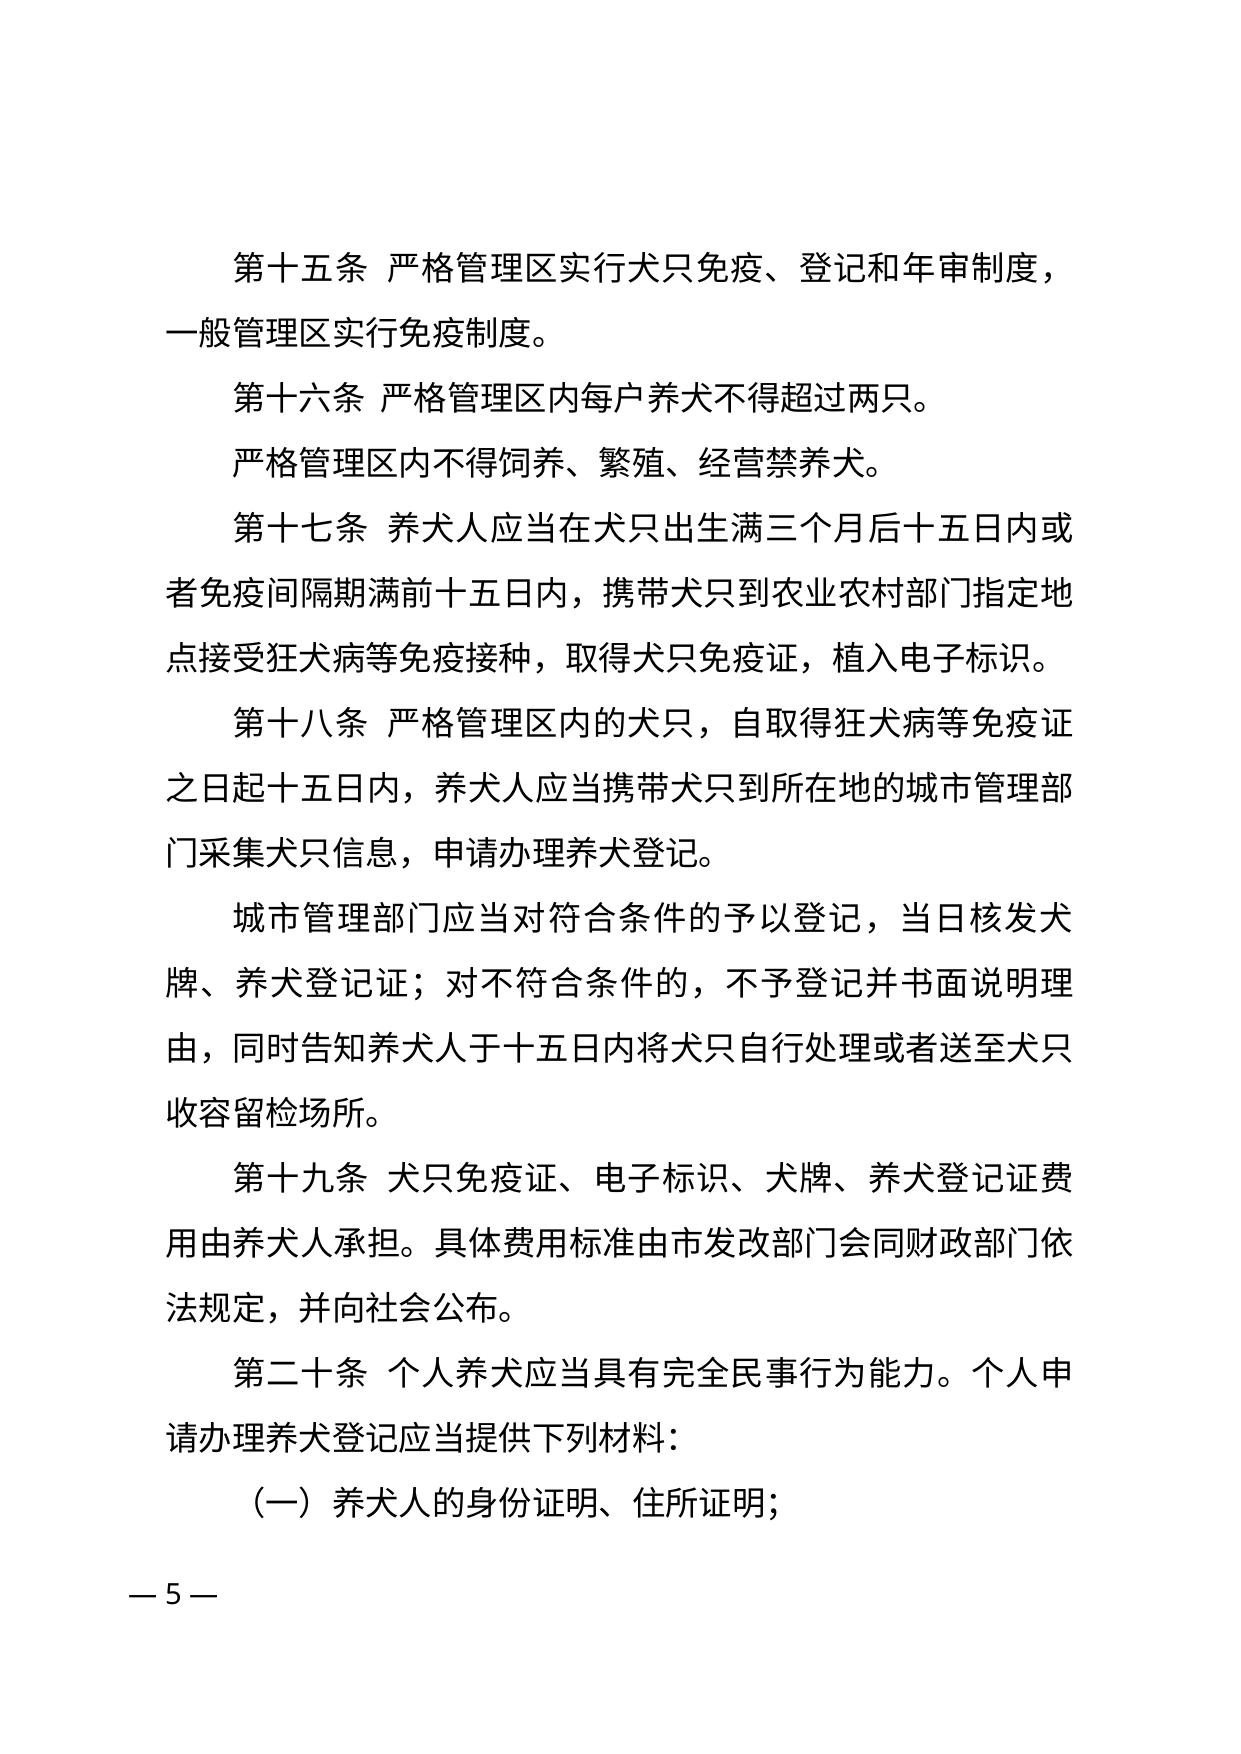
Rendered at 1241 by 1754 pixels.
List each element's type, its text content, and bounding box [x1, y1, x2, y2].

text 严格管理区内不得饲养、繁殖、经营禁养犬。 [165, 428, 1075, 493]
text （一）养犬人的身份证明、住所证明； [165, 1468, 1075, 1533]
text 第二十条 个人养犬应当具有完全民事行为能力。个人申请办理养犬登记应当提供下列材料： [165, 1338, 1075, 1468]
text 城市管理部门应当对符合条件的予以登记，当日核发犬牌、养犬登记证；对不符合条件的，不予登记并书面说明理由，同时告知养犬人于十五日内将犬只自行处理或者送至犬只收容留检场所。 [165, 883, 1075, 1143]
text 第十七条 养犬人应当在犬只出生满三个月后十五日内或者免疫间隔期满前十五日内，携带犬只到农业农村部门指定地点接受狂犬病等免疫接种，取得犬只免疫证，植入电子标识。 [165, 493, 1075, 688]
text 第十九条 犬只免疫证、电子标识、犬牌、养犬登记证费用由养犬人承担。具体费用标准由市发改部门会同财政部门依法规定，并向社会公布。 [165, 1143, 1075, 1338]
text 第十八条 严格管理区内的犬只，自取得狂犬病等免疫证之日起十五日内，养犬人应当携带犬只到所在地的城市管理部门采集犬只信息，申请办理养犬登记。 [165, 688, 1075, 883]
text 第十六条 严格管理区内每户养犬不得超过两只。 [165, 363, 1075, 428]
text 第十五条 严格管理区实行犬只免疫、登记和年审制度，一般管理区实行免疫制度。 [165, 233, 1075, 363]
